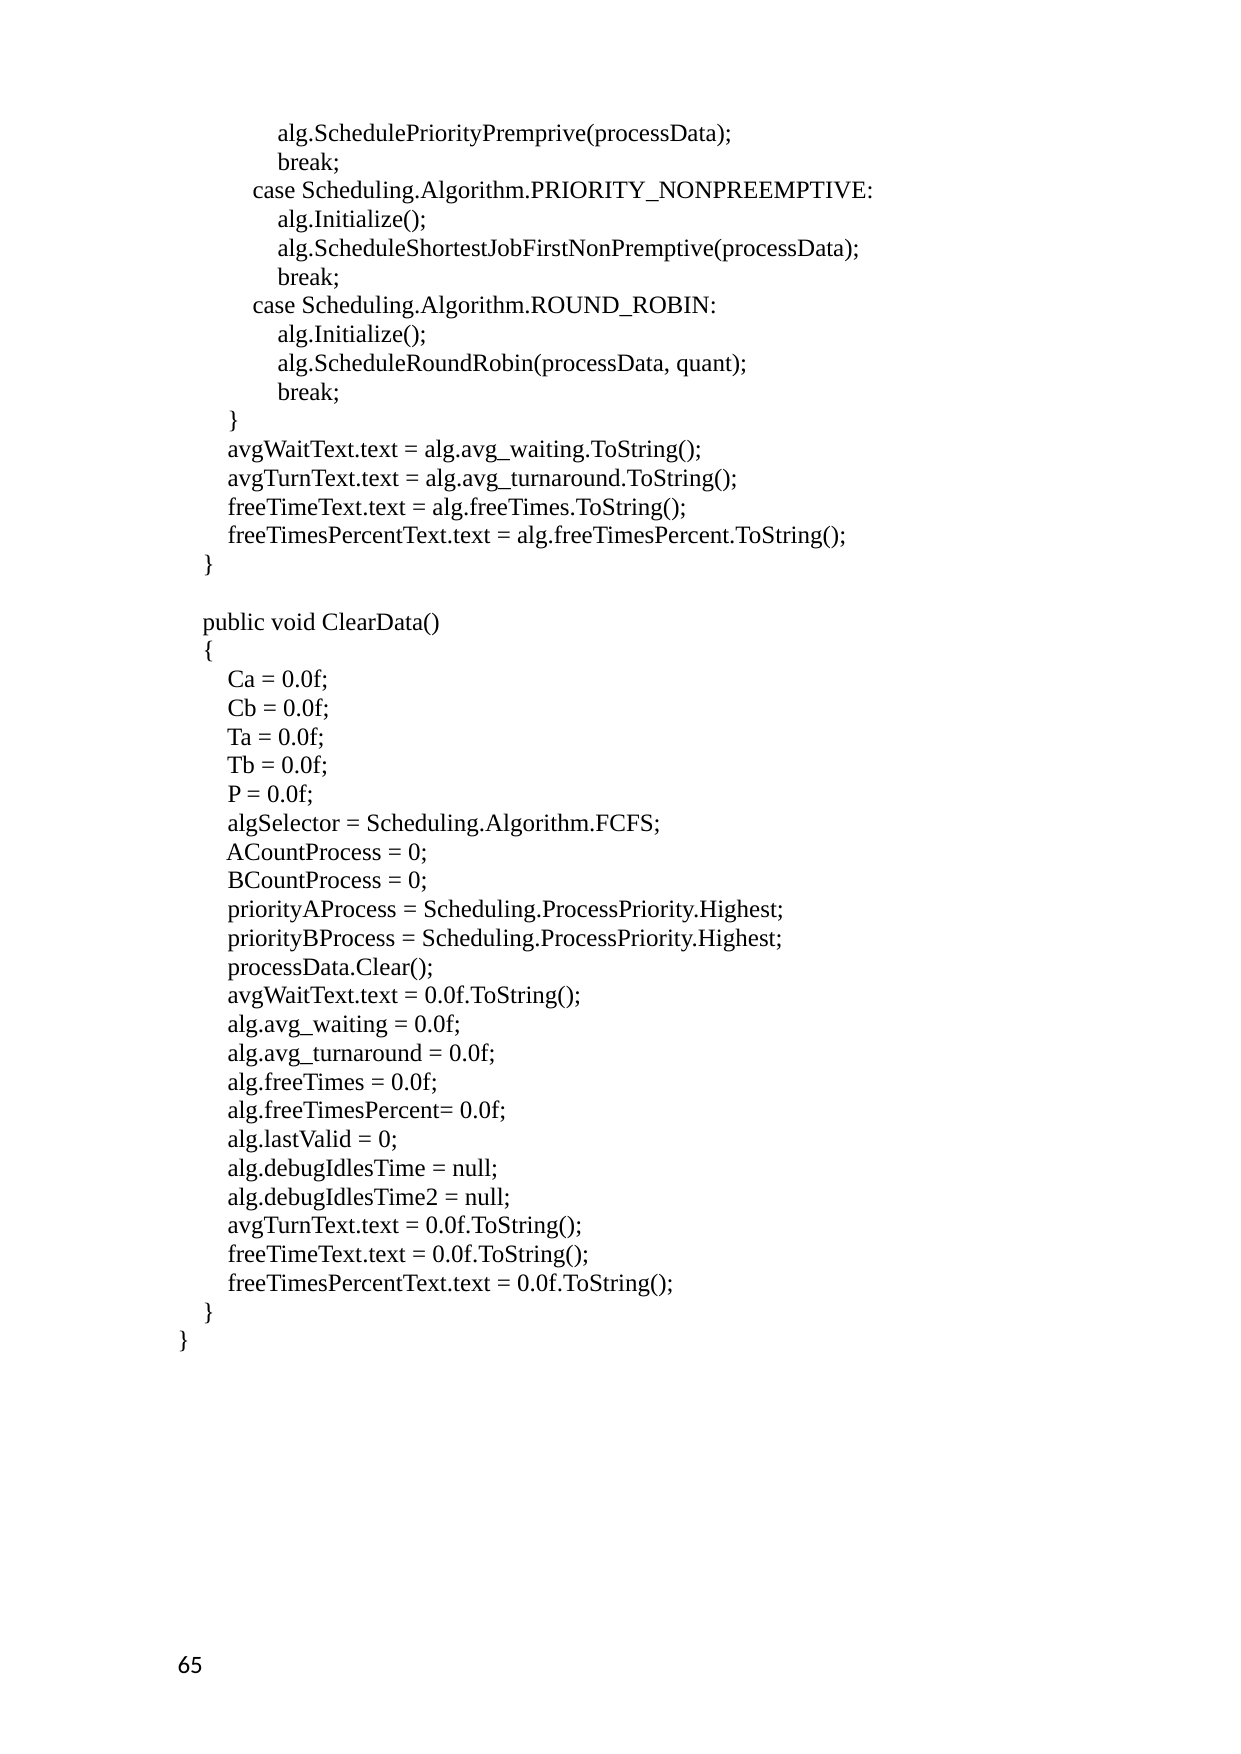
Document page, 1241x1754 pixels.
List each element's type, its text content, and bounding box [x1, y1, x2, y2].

text case Scheduling.Algorithm.ROUND_ROBIN: [177, 291, 1152, 319]
text alg.avg_waiting = 0.0f; [177, 1009, 1152, 1038]
text avgTurnText.text = alg.avg_turnaround.ToString(); [177, 463, 1152, 492]
text alg.freeTimesPercent= 0.0f; [177, 1096, 1152, 1124]
text } [177, 1297, 1152, 1326]
text freeTimesPercentText.text = 0.0f.ToString(); [177, 1268, 1152, 1297]
text break; [177, 262, 1152, 291]
text alg.lastValid = 0; [177, 1124, 1152, 1153]
text break; [177, 377, 1152, 406]
text alg.debugIdlesTime = null; [177, 1153, 1152, 1182]
text P = 0.0f; [177, 779, 1152, 808]
text avgWaitText.text = 0.0f.ToString(); [177, 981, 1152, 1009]
text algSelector = Scheduling.Algorithm.FCFS; [177, 808, 1152, 837]
text public void ClearData() [177, 607, 1152, 636]
text alg.Initialize(); [177, 319, 1152, 348]
text priorityBProcess = Scheduling.ProcessPriority.Highest; [177, 923, 1152, 952]
text alg.ScheduleRoundRobin(processData, quant); [177, 348, 1152, 377]
text Tb = 0.0f; [177, 751, 1152, 779]
text alg.debugIdlesTime2 = null; [177, 1182, 1152, 1211]
text break; [177, 147, 1152, 176]
text Ca = 0.0f; [177, 664, 1152, 693]
text } [177, 406, 1152, 434]
text freeTimeText.text = 0.0f.ToString(); [177, 1239, 1152, 1268]
text alg.avg_turnaround = 0.0f; [177, 1038, 1152, 1067]
text Ta = 0.0f; [177, 722, 1152, 751]
text BCountProcess = 0; [177, 866, 1152, 894]
text avgWaitText.text = alg.avg_waiting.ToString(); [177, 434, 1152, 463]
text freeTimesPercentText.text = alg.freeTimesPercent.ToString(); [177, 521, 1152, 549]
text alg.freeTimes = 0.0f; [177, 1067, 1152, 1096]
text case Scheduling.Algorithm.PRIORITY_NONPREEMPTIVE: [177, 176, 1152, 204]
text priorityAProcess = Scheduling.ProcessPriority.Highest; [177, 894, 1152, 923]
text processData.Clear(); [177, 952, 1152, 981]
text Cb = 0.0f; [177, 693, 1152, 722]
text avgTurnText.text = 0.0f.ToString(); [177, 1211, 1152, 1239]
text { [177, 636, 1152, 664]
text alg.Initialize(); [177, 204, 1152, 233]
text freeTimeText.text = alg.freeTimes.ToString(); [177, 492, 1152, 521]
text } [177, 549, 1152, 578]
text alg.SchedulePriorityPremprive(processData); [177, 118, 1152, 147]
text ACountProcess = 0; [177, 837, 1152, 866]
text } [177, 1326, 1152, 1354]
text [177, 233, 1152, 262]
